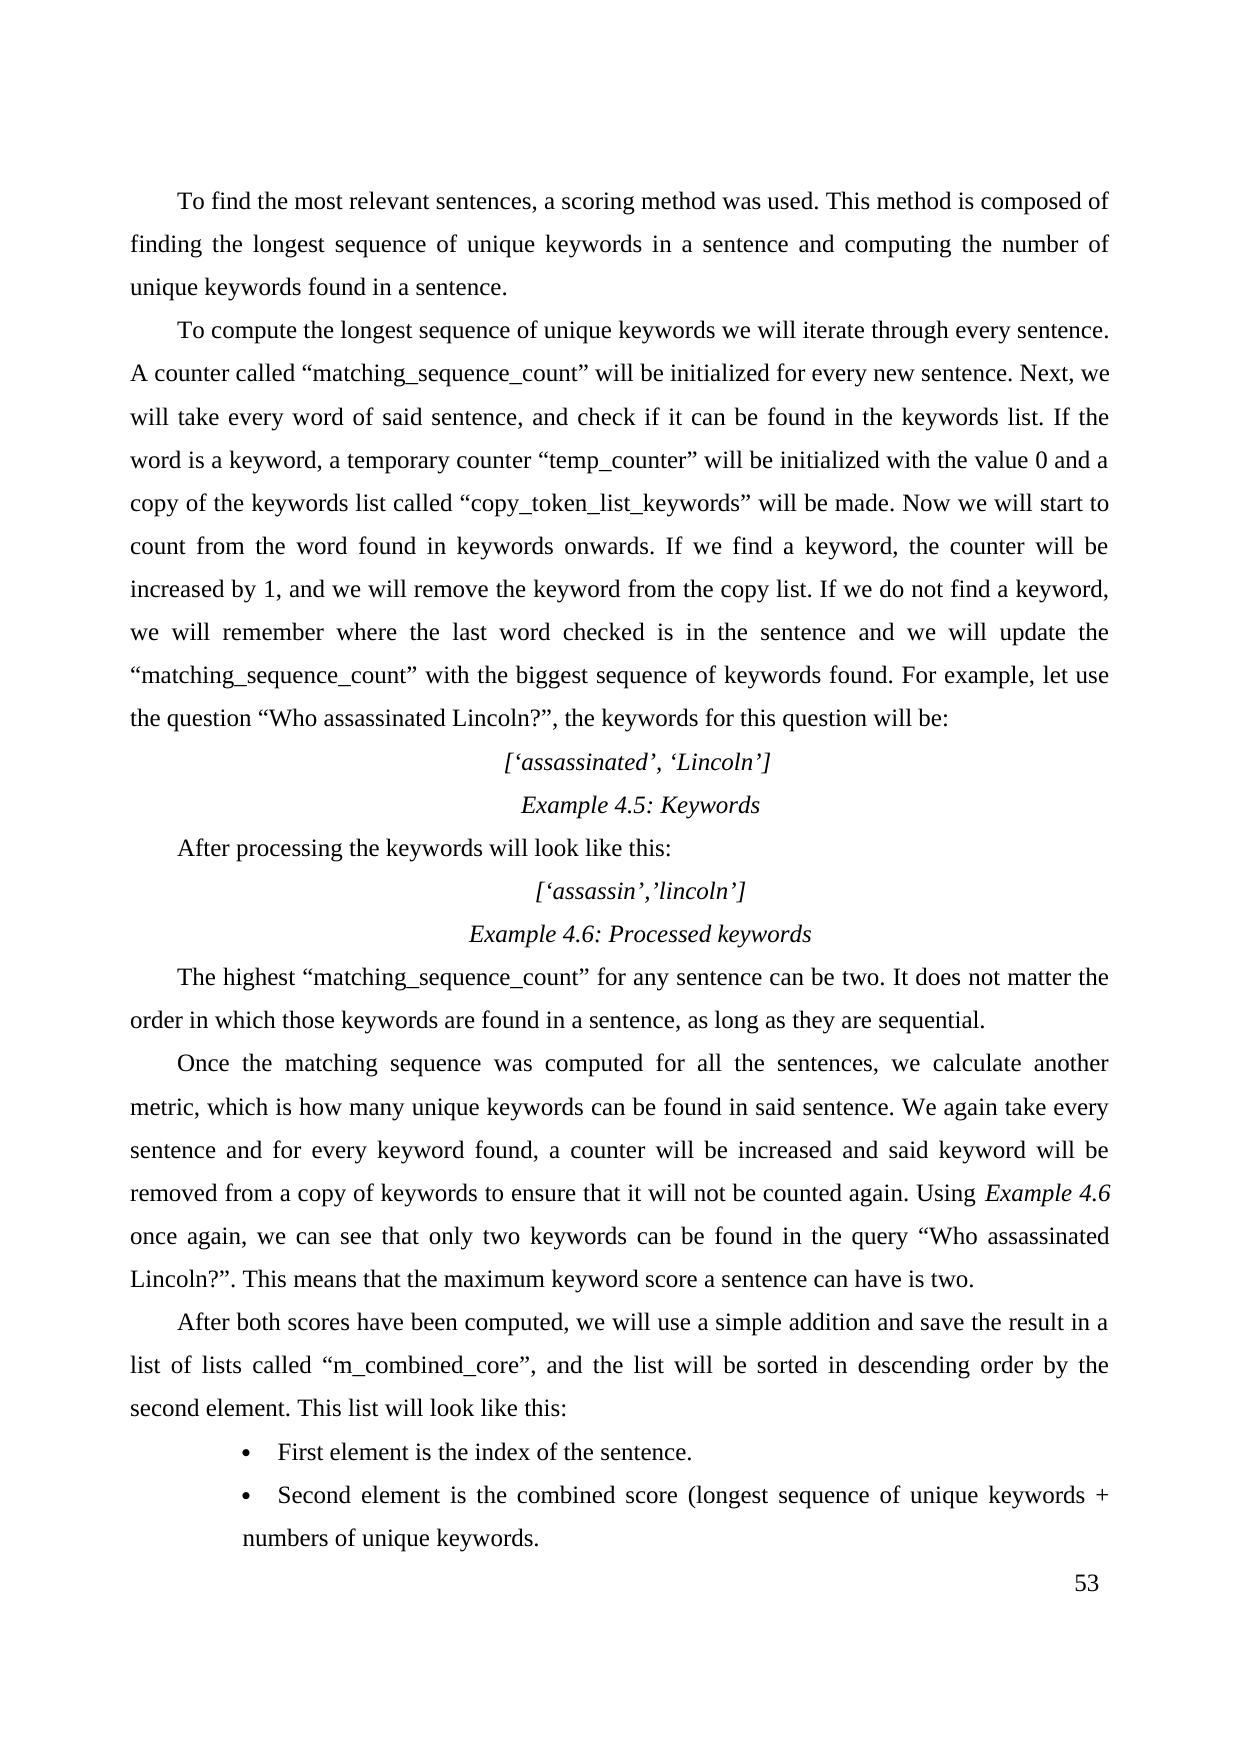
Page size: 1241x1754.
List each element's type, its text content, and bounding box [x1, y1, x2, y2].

text [‘assassin’,’lincoln’] [130, 876, 1110, 905]
text To compute the longest sequence of unique keywords we will iterate through every sentence. A counter called “matching_sequence_count” will be initialized for every new sentence. Next, we will take every word of said sentence, and check if it can be found in the keywords list. If the word is a keyword, a temporary counter “temp_counter” will be initialized with the value 0 and a copy of the keywords list called “copy_token_list_keywords” will be made. Now we will start to count from the word found in keywords onwards. If we find a keyword, the counter will be increased by 1, and we will remove the keyword from the copy list. If we do not find a keyword, we will remember where the last word checked is in the sentence and we will update the “matching_sequence_count” with the biggest sequence of keywords found. For example, let use the question “Who assassinated Lincoln?”, the keywords for this question will be: [130, 315, 1110, 732]
list First element is the index of the sentence. [242, 1437, 1110, 1465]
text After processing the keywords will look like this: [130, 833, 1110, 862]
text Example 4.5: Keywords [130, 790, 1110, 818]
text [‘assassinated’, ‘Lincoln’] [130, 747, 1110, 775]
text After both scores have been computed, we will use a simple addition and save the result in a list of lists called “m_combined_core”, and the list will be sorted in descending order by the second element. This list will look like this: [130, 1307, 1110, 1422]
text Once the matching sequence was computed for all the sentences, we calculate another metric, which is how many unique keywords can be found in said sentence. We again take every sentence and for every keyword found, a counter will be increased and said keyword will be removed from a copy of keywords to ensure that it will not be counted again. Using Example 4.6 once again, we can see that only two keywords can be found in the query “Who assassinated Lincoln?”. This means that the maximum keyword score a sentence can have is two. [130, 1048, 1110, 1293]
list Second element is the combined score (longest sequence of unique keywords + numbers of unique keywords. [242, 1480, 1110, 1552]
text The highest “matching_sequence_count” for any sentence can be two. It does not matter the order in which those keywords are found in a sentence, as long as they are sequential. [130, 962, 1110, 1034]
text Example 4.6: Processed keywords [130, 919, 1110, 948]
text To find the most relevant sentences, a scoring method was used. This method is composed of finding the longest sequence of unique keywords in a sentence and computing the number of unique keywords found in a sentence. [130, 186, 1110, 301]
